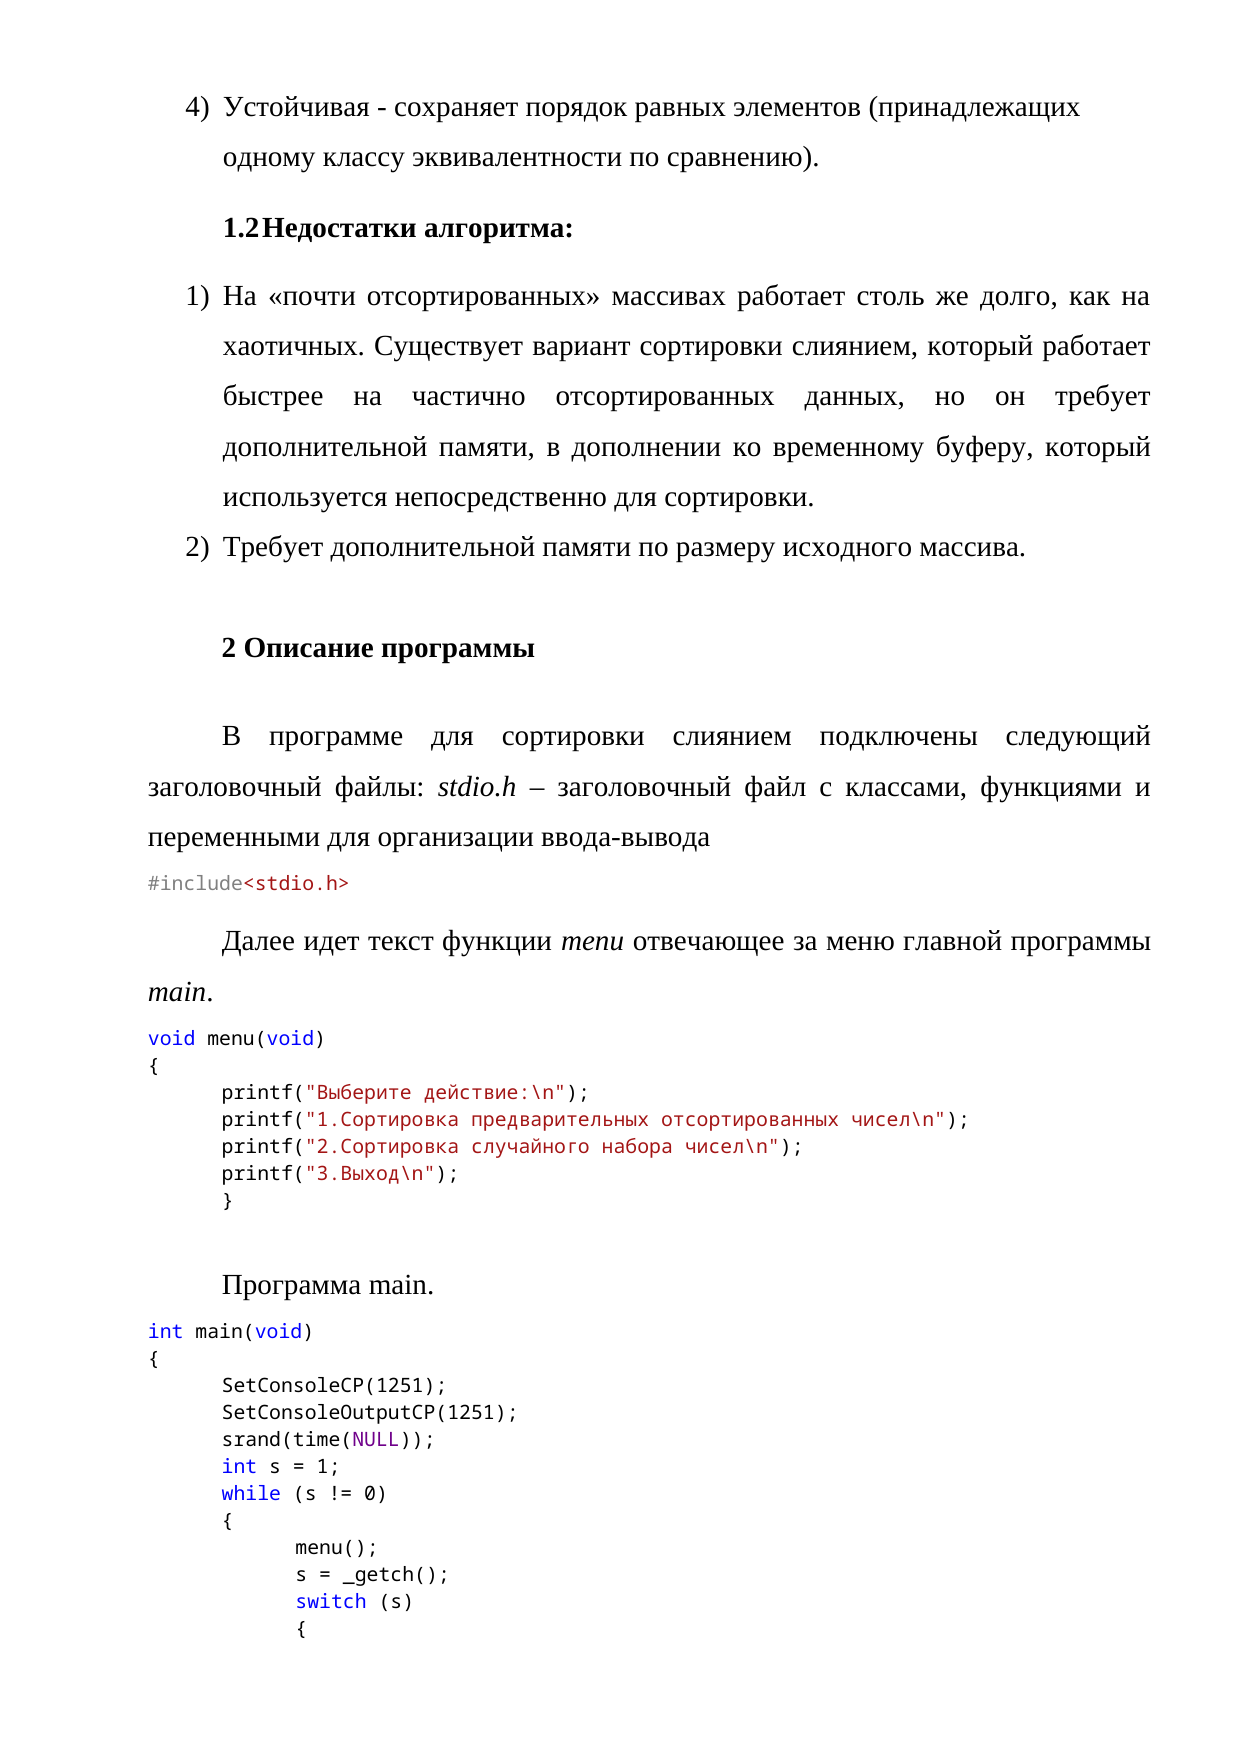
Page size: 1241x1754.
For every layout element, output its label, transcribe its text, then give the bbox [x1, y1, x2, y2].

list Устойчивая - сохраняет порядок равных элементов (принадлежащих одному классу эквивалентности по сравнению). [185, 89, 1152, 172]
list Требует дополнительной памяти по размеру исходного массива. [185, 529, 1152, 563]
text s = _getch(); [148, 1560, 1152, 1587]
list На «почти отсортированных» массивах работает столь же долго, как на хаотичных. Существует вариант сортировки слиянием, который работает быстрее на частично отсортированных данных, но он требует дополнительной памяти, в дополнении ко временному буферу, который используется непосредственно для сортировки. [185, 278, 1152, 513]
text int main(void) [148, 1317, 1152, 1344]
text printf("2.Сортировка случайного набора чисел\n"); [148, 1132, 1152, 1159]
text #include<stdio.h> [148, 869, 1152, 896]
text switch (s) [148, 1587, 1152, 1614]
text menu(); [148, 1533, 1152, 1560]
subtitle 2 Описание программы [148, 630, 1152, 663]
text В программе для сортировки слиянием подключены следующий заголовочный файлы: stdio.h – заголовочный файл с классами, функциями и переменными для организации ввода-вывода [148, 718, 1152, 853]
text printf("1.Сортировка предварительных отсортированных чисел\n"); [148, 1105, 1152, 1132]
text Далее идет текст функции menu отвечающее за меню главной программы main. [148, 923, 1152, 1007]
text int s = 1; [148, 1452, 1152, 1479]
text { [148, 1506, 1152, 1533]
text srand(time(NULL)); [148, 1425, 1152, 1452]
text { [148, 1051, 1152, 1078]
text while (s != 0) [148, 1479, 1152, 1506]
text { [148, 1344, 1152, 1371]
text SetConsoleCP(1251); [148, 1371, 1152, 1398]
text Программа main. [148, 1267, 1152, 1300]
text { [148, 1614, 1152, 1641]
text } [148, 1186, 1152, 1213]
subtitle Недостатки алгоритма: [223, 210, 1152, 244]
text void menu(void) [148, 1024, 1152, 1051]
text printf("Выберите действие:\n"); [148, 1078, 1152, 1105]
text printf("3.Выход\n"); [148, 1159, 1152, 1186]
text SetConsoleOutputCP(1251); [148, 1398, 1152, 1425]
